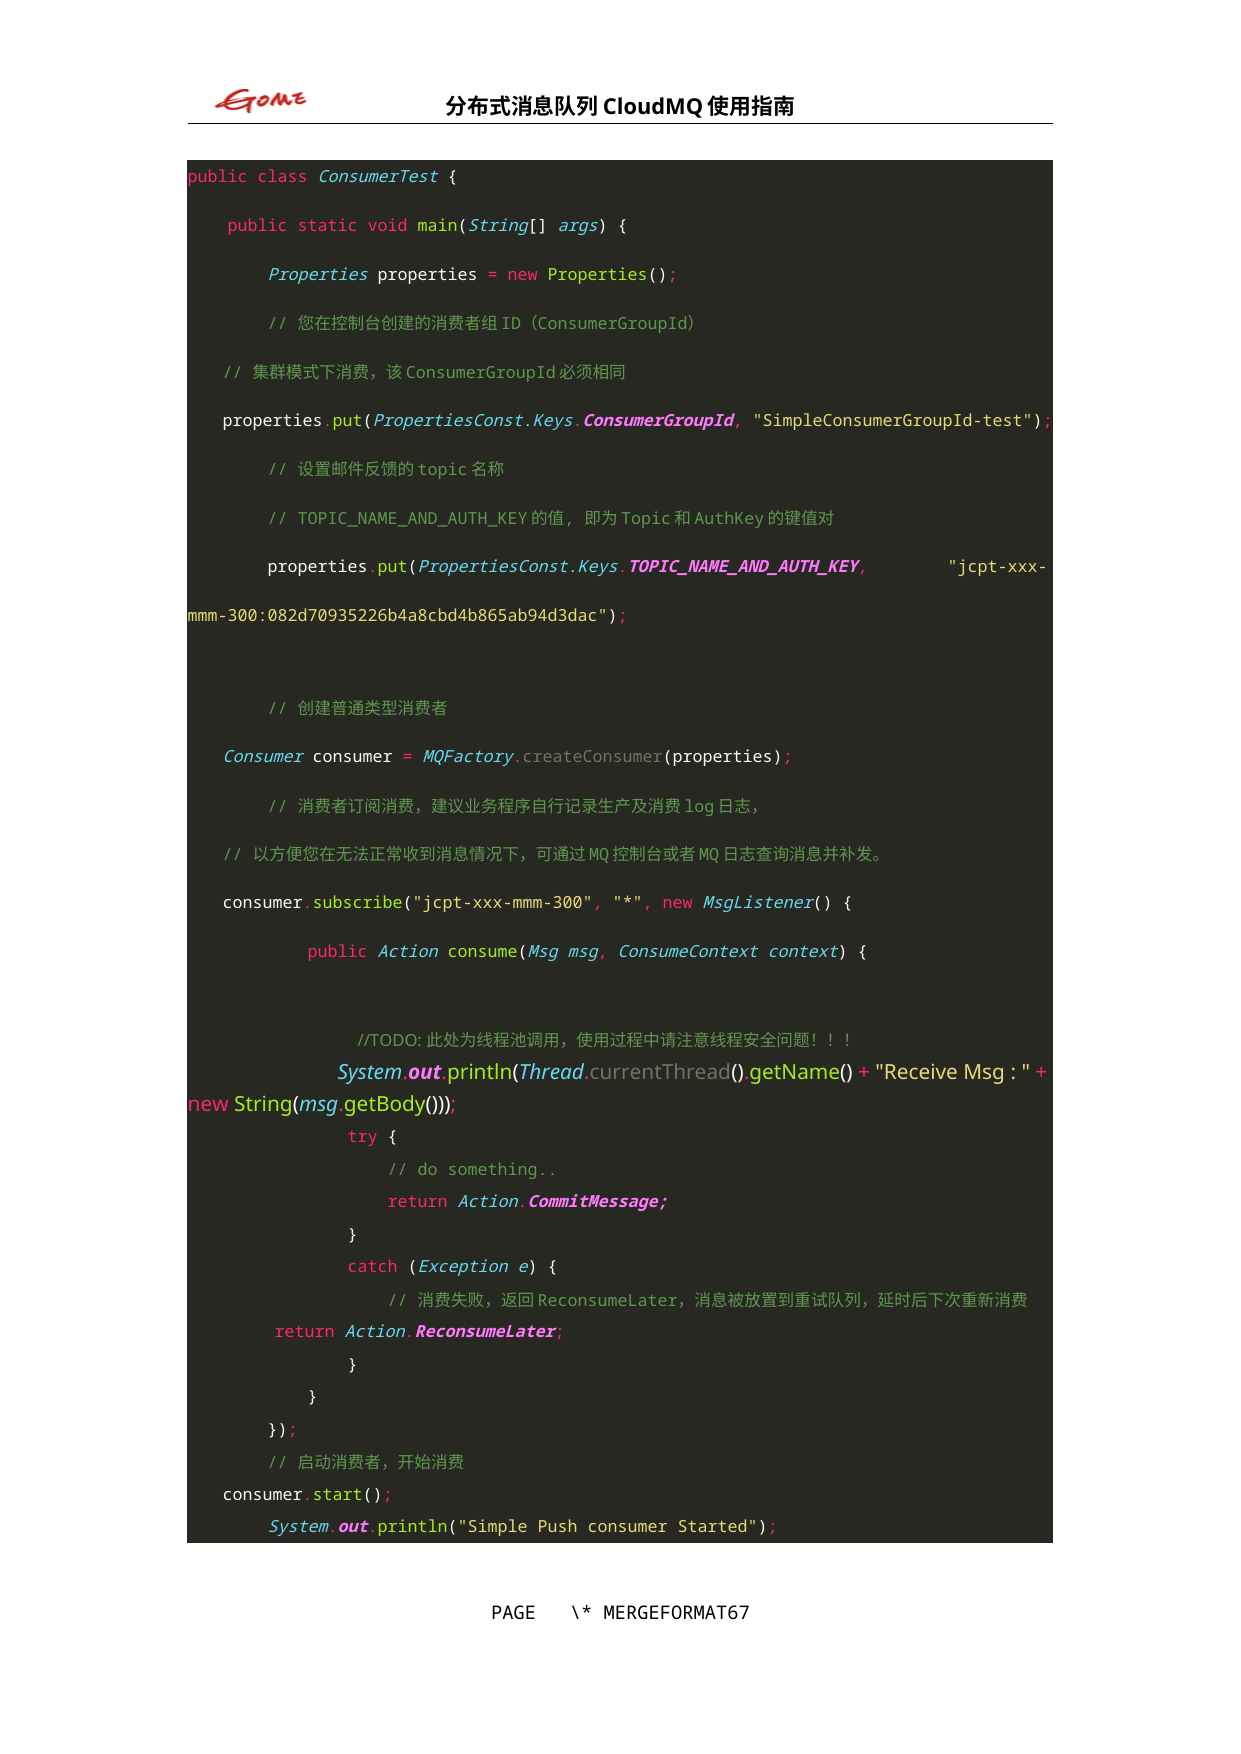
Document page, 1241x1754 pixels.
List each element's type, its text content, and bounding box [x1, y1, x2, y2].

picture [187, 89, 313, 114]
text // 创建普通类型消费者 Consumer consumer = MQFactory.createConsumer(properties); // 消费者订阅消费，建议业务程序自行记录生产及消费log日志， // 以方便您在无法正常收到消息情况下，可通过MQ控制台或者MQ日志查询消息并补发。 consumer.subscribe("jcpt-xxx-mmm-300", "*", new MsgListener() { public Action consume(Msg msg, ConsumeContext context) { [187, 691, 1053, 967]
